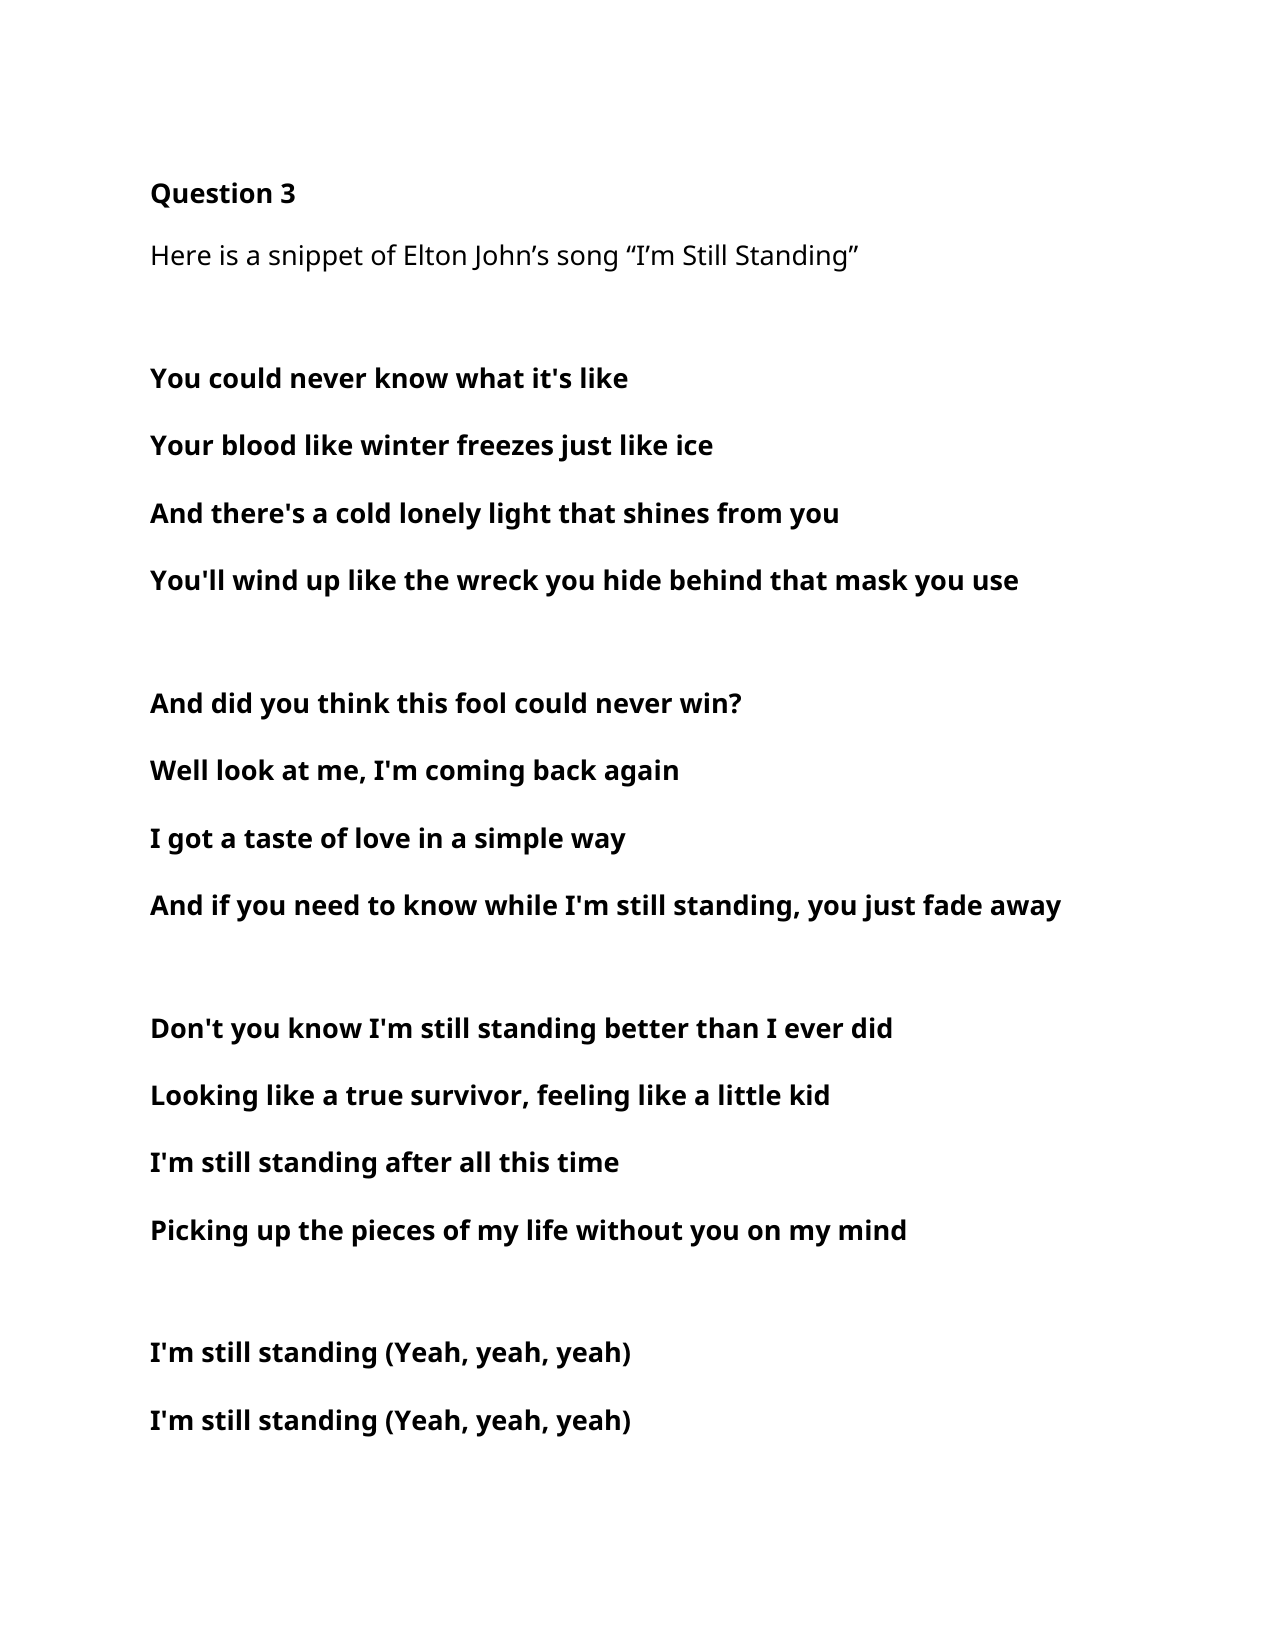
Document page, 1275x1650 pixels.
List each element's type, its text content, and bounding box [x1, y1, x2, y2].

text And did you think this fool could never win? [150, 684, 1125, 721]
text I got a taste of love in a simple way [150, 819, 1125, 856]
text Question 3 [150, 175, 1125, 212]
text I'm still standing (Yeah, yeah, yeah) [150, 1334, 1125, 1371]
text I'm still standing after all this time [150, 1144, 1125, 1181]
text I'm still standing (Yeah, yeah, yeah) [150, 1401, 1125, 1438]
text Picking up the pieces of my life without you on my mind [150, 1211, 1125, 1248]
text You could never know what it's like [150, 359, 1125, 396]
text Here is a snippet of Elton John’s song “I’m Still Standing” [150, 237, 1125, 274]
text And if you need to know while I'm still standing, you just fade away [150, 886, 1125, 923]
text Looking like a true survivor, feeling like a little kid [150, 1076, 1125, 1113]
text Well look at me, I'm coming back again [150, 752, 1125, 788]
text And there's a cold lonely light that shines from you [150, 494, 1125, 531]
text You'll wind up like the wreck you hide behind that mask you use [150, 562, 1125, 598]
text Don't you know I'm still standing better than I ever did [150, 1009, 1125, 1046]
text Your blood like winter freezes just like ice [150, 427, 1125, 464]
